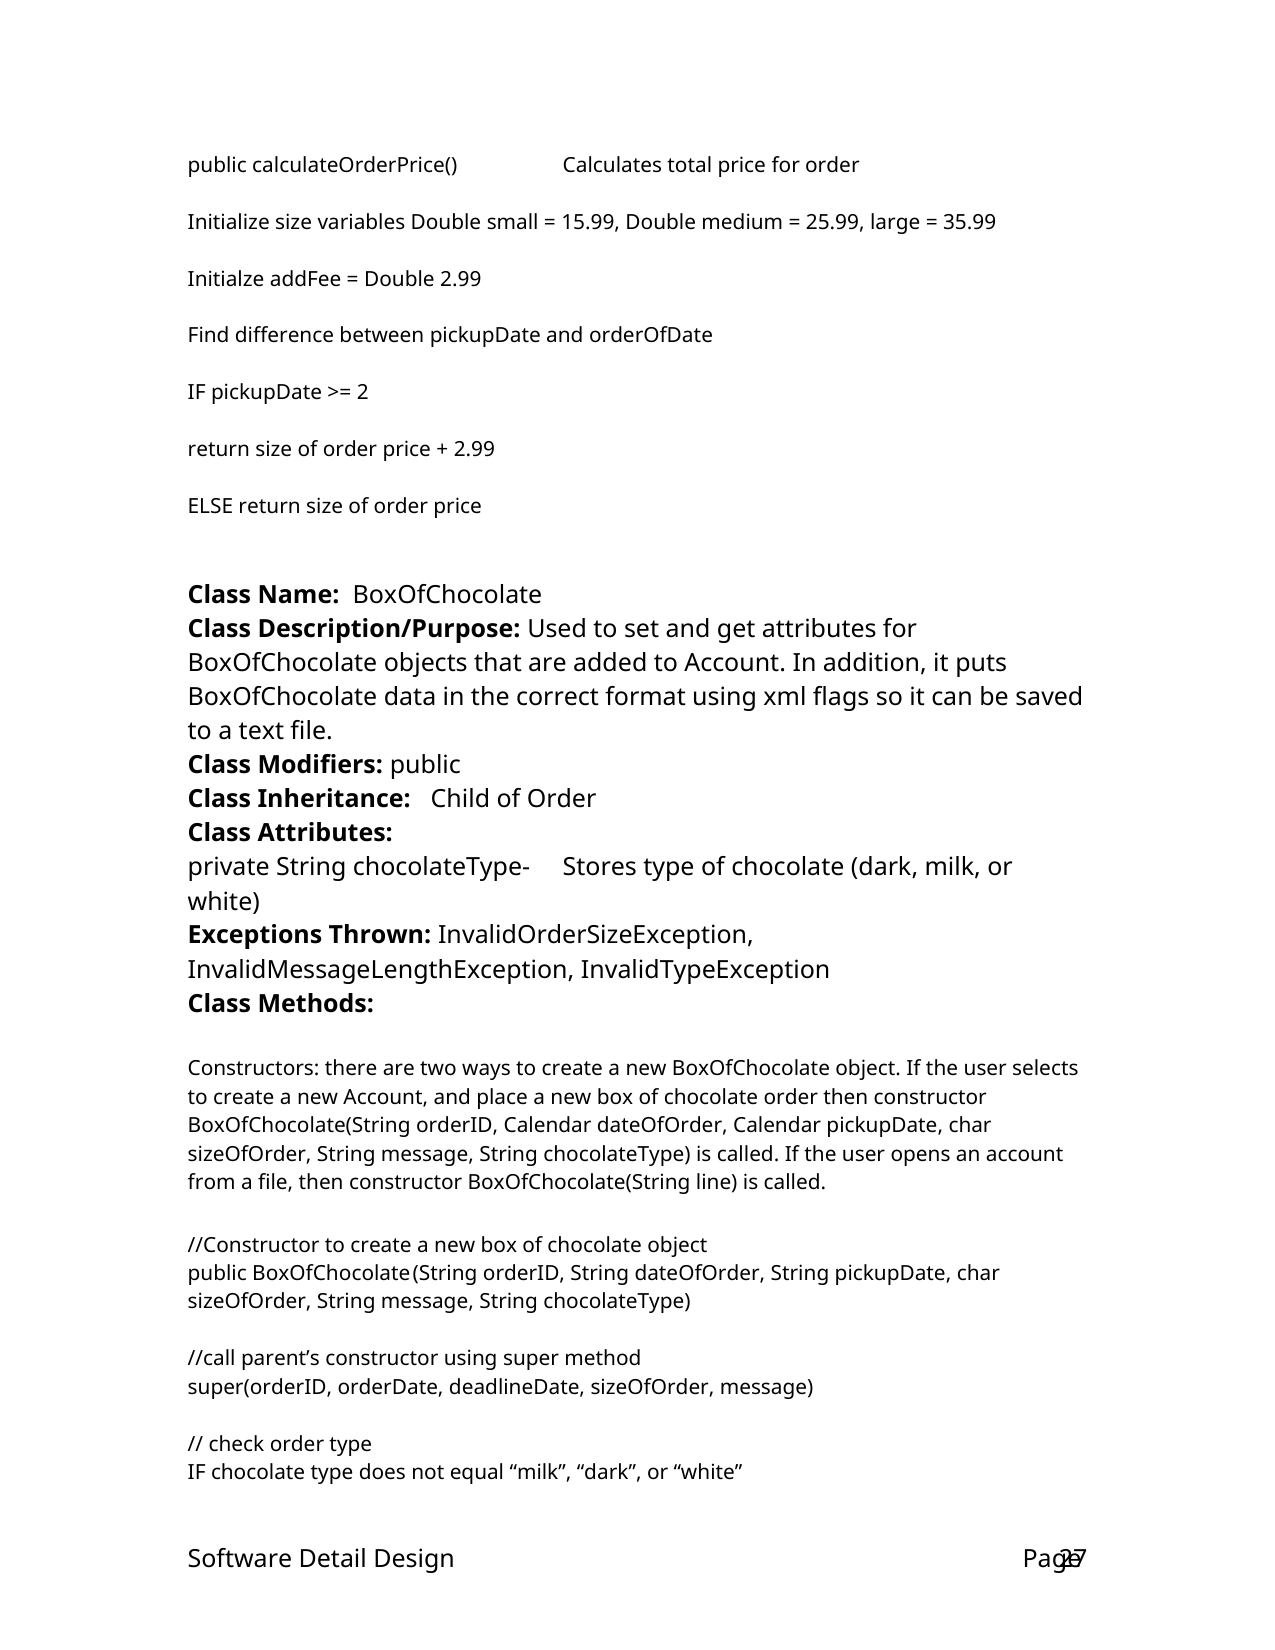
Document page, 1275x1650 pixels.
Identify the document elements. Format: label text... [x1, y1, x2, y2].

text Initialize size variables Double small = 15.99, Double medium = 25.99, large = 35.99 [187, 207, 1087, 235]
text IF pickupDate >= 2 [187, 377, 1087, 406]
text Class Name: BoxOfChocolate [187, 577, 1087, 611]
text Class Description/Purpose: Used to set and get attributes for BoxOfChocolate objects that are added to Account. In addition, it puts BoxOfChocolate data in the correct format using xml flags so it can be saved to a text file. [187, 611, 1087, 747]
text Class Modifiers: public [187, 747, 1087, 781]
text super(orderID, orderDate, deadlineDate, sizeOfOrder, message) [187, 1372, 1087, 1400]
text public calculateOrderPrice() Calculates total price for order [187, 150, 1087, 178]
text IF chocolate type does not equal “milk”, “dark”, or “white” [187, 1457, 1087, 1486]
text return size of order price + 2.99 [187, 434, 1087, 463]
text ELSE return size of order price [187, 491, 1087, 520]
text Initialze addFee = Double 2.99 [187, 264, 1087, 292]
text private String chocolateType- Stores type of chocolate (dark, milk, or white) [187, 849, 1087, 917]
text Class Attributes: [187, 815, 1087, 849]
text // check order type [187, 1429, 1087, 1457]
text Class Inheritance: Child of Order [187, 781, 1087, 815]
text //call parent’s constructor using super method [187, 1343, 1087, 1372]
text Exceptions Thrown: InvalidOrderSizeException, InvalidMessageLengthException, InvalidTypeException [187, 917, 1087, 985]
text Class Methods: [187, 985, 1087, 1019]
text Constructors: there are two ways to create a new BoxOfChocolate object. If the user selects to create a new Account, and place a new box of chocolate order then constructor BoxOfChocolate(String orderID, Calendar dateOfOrder, Calendar pickupDate, char sizeOfOrder, String message, String chocolateType) is called. If the user opens an account from a file, then constructor BoxOfChocolate(String line) is called. [187, 1053, 1087, 1196]
text Find difference between pickupDate and orderOfDate [187, 321, 1087, 349]
text public BoxOfChocolate (String orderID, String dateOfOrder, String pickupDate, char sizeOfOrder, String message, String chocolateType) [187, 1258, 1087, 1315]
text //Constructor to create a new box of chocolate object [187, 1230, 1087, 1258]
